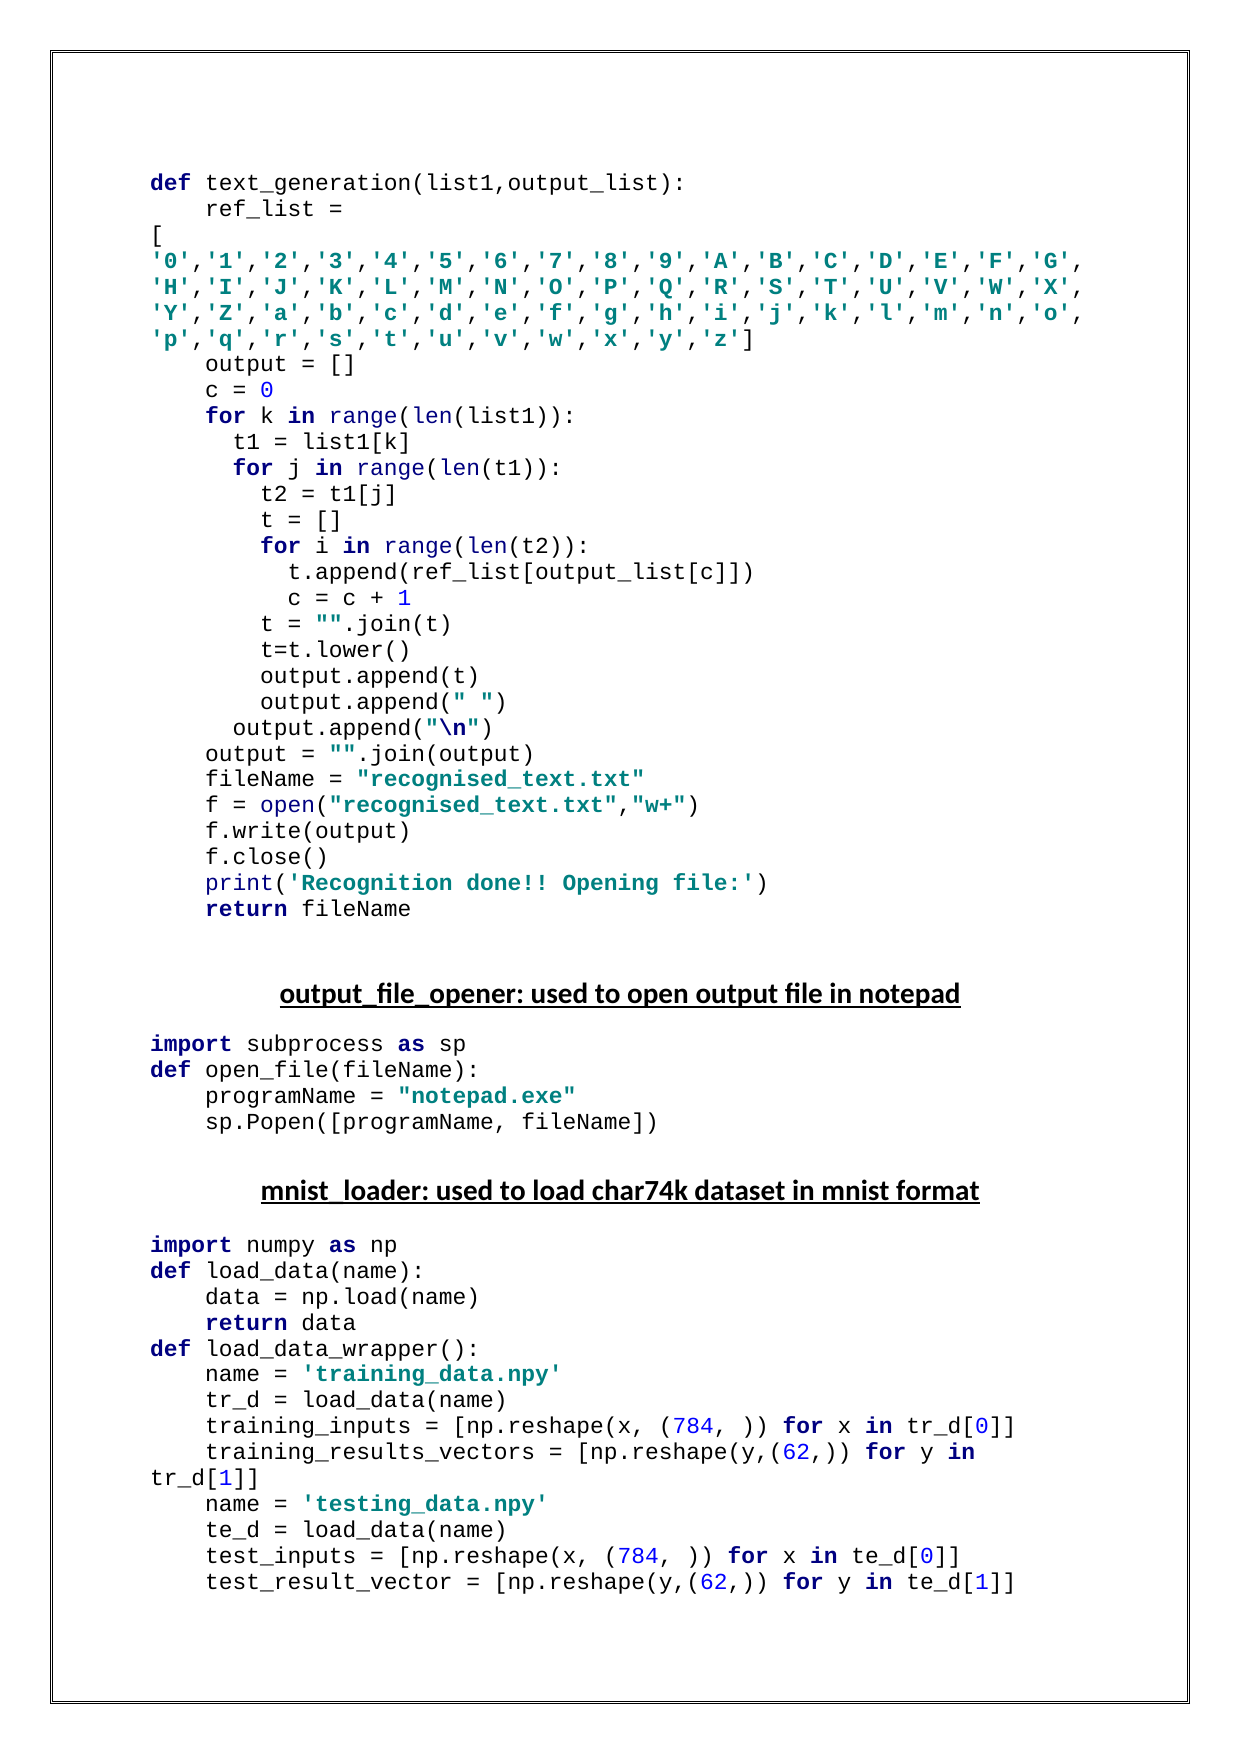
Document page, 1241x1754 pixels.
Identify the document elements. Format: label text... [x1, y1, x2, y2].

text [150, 1233, 1090, 1596]
text def text_generation(list1,output_list): ref_list = ['0','1','2','3','4','5','6','7','8','9','A','B','C','D','E','F','G','H','I','J','K','L','M','N','O','P','Q','R','S','T','U','V','W','X','Y','Z','a','b','c','d','e','f','g','h','i','j','k','l','m','n','o','p','q','r','s','t','u','v','w','x','y','z'] output = [] c = 0 for k in range(len(list1)): t1 = list1[k] for j in range(len(t1)): t2 = t1[j] t = [] for i in range(len(t2)): t.append(ref_list[output_list[c]]) c = c + 1 t = "".join(t) t=t.lower() output.append(t) output.append(" ") output.append("\n") output = "".join(output) fileName = "recognised_text.txt" f = open("recognised_text.txt","w+") f.write(output) f.close() print('Recognition done!! Opening file:') return fileName [150, 171, 1090, 923]
text import subprocess as sp def open_file(fileName): programName = "notepad.exe" sp.Popen([programName, fileName]) [150, 1032, 1090, 1136]
text output_file_opener: used to open output file in notepad [150, 975, 1090, 1011]
text mnist_loader: used to load char74k dataset in mnist format [150, 1172, 1090, 1207]
